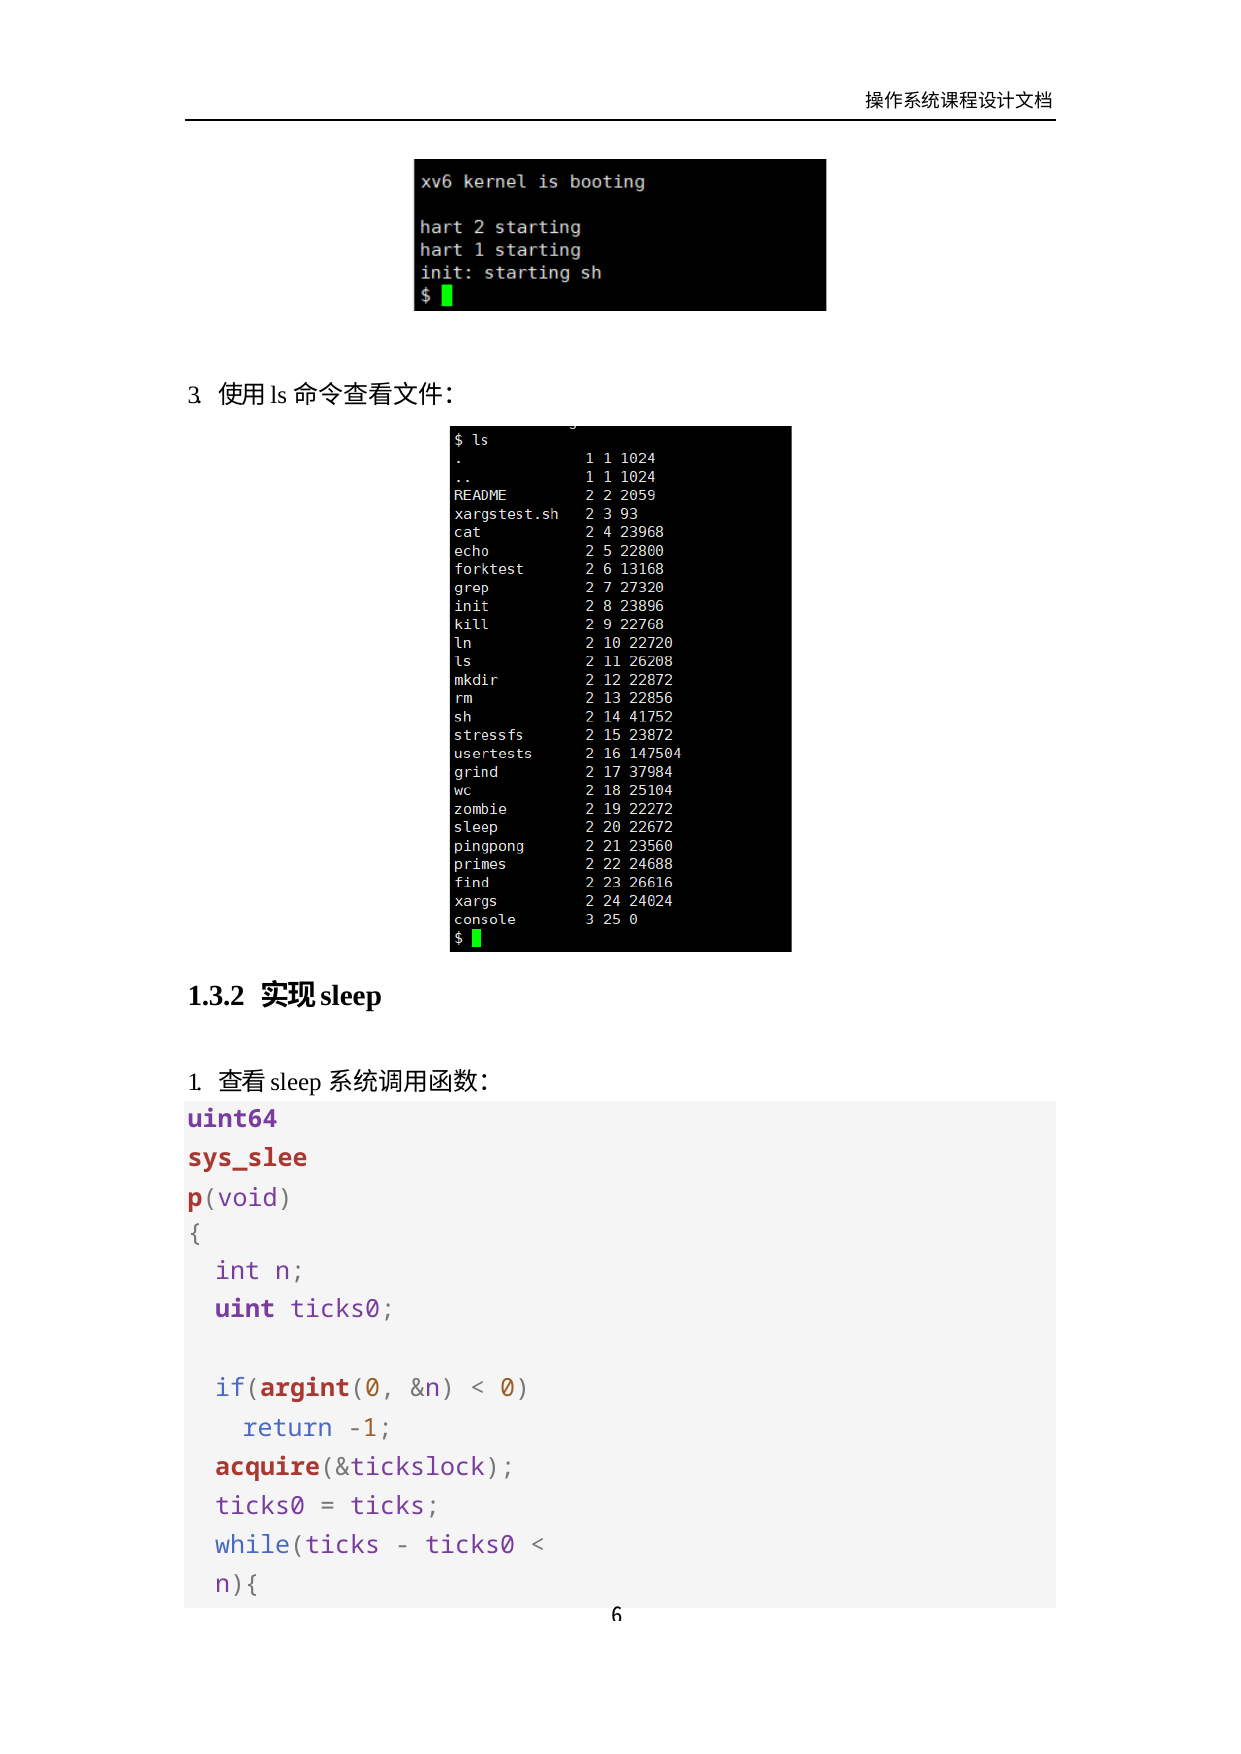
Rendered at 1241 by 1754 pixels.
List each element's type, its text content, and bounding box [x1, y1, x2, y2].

picture [449, 426, 792, 952]
list 查看 sleep 系统调用函数： [187, 1061, 1090, 1097]
list 使用 ls 命令查看文件： [187, 374, 1090, 411]
picture [412, 159, 827, 311]
